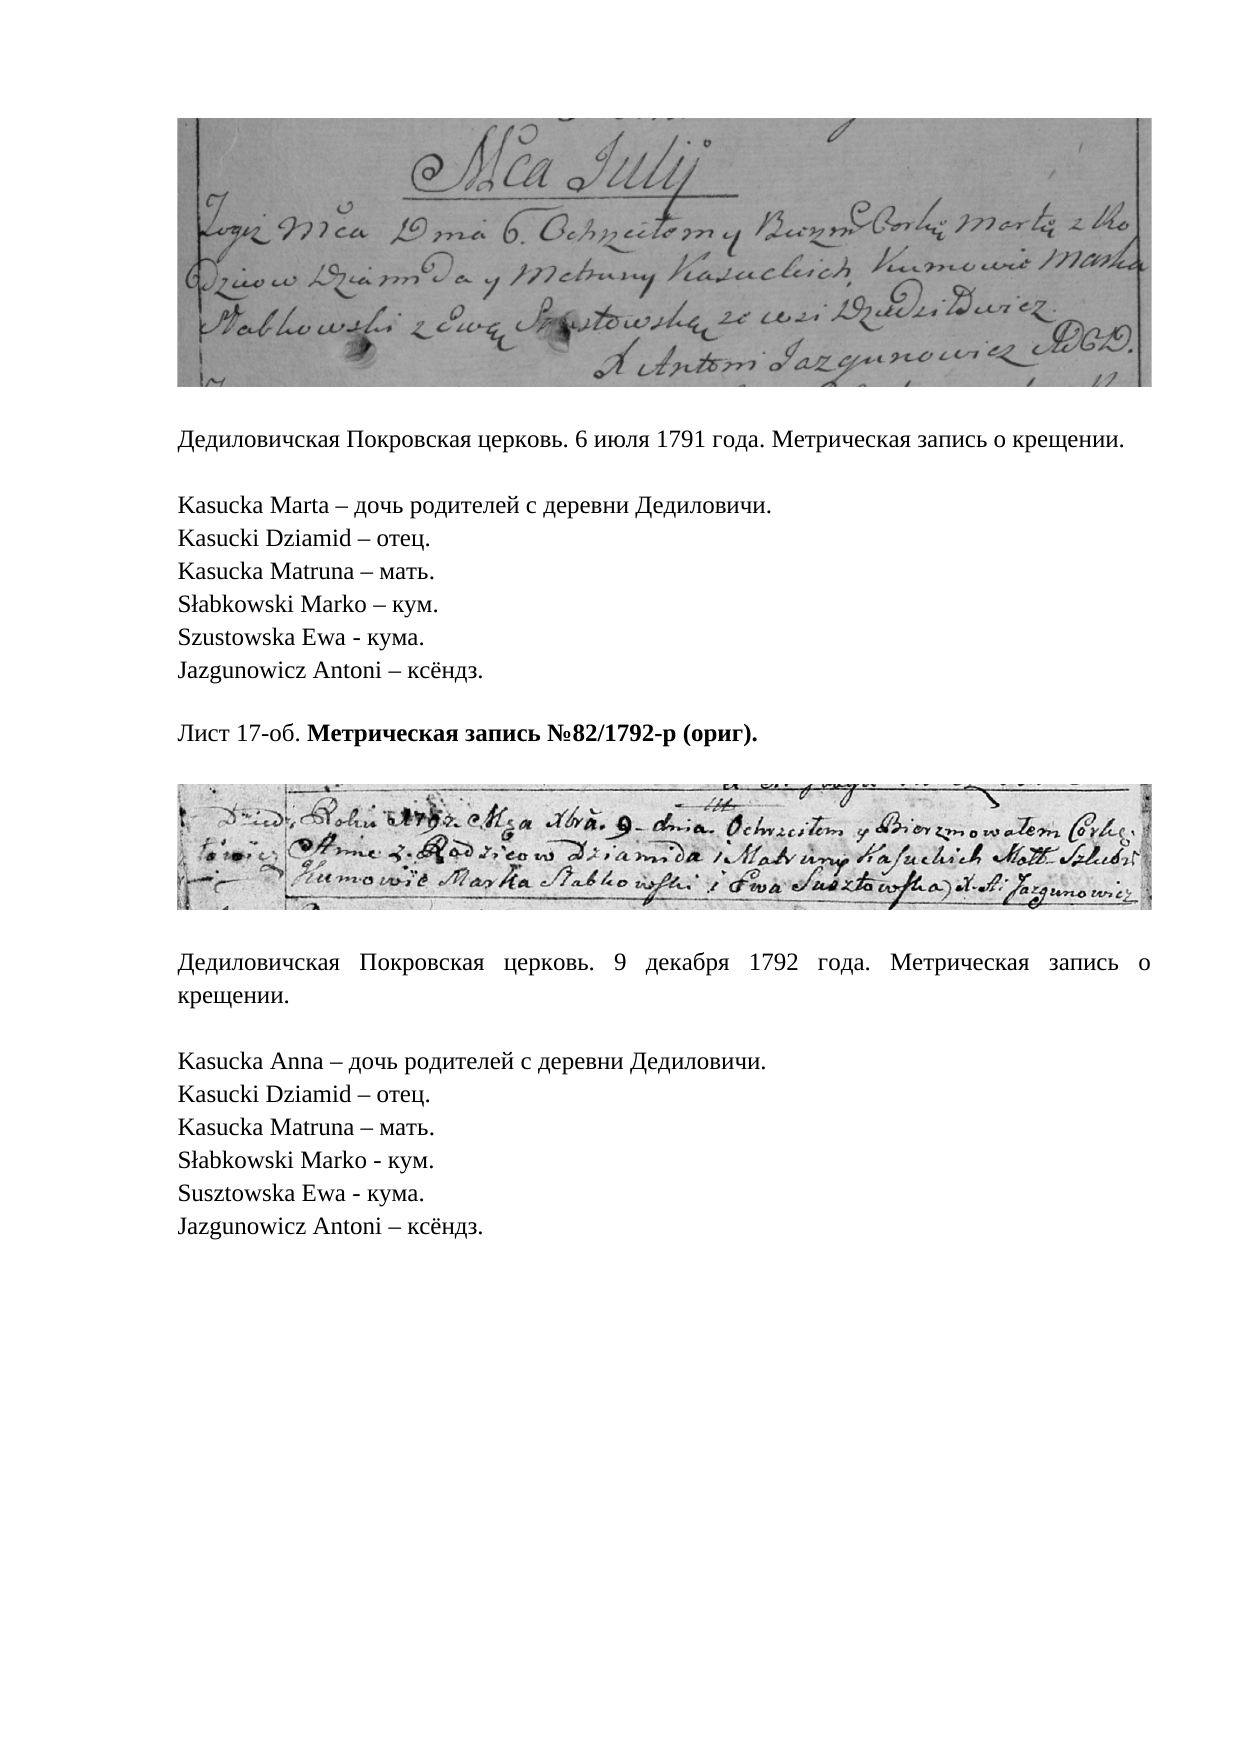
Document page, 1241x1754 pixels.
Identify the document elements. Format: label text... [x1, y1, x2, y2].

text Лист 17-об. Метрическая запись №82/1792-р (ориг). [177, 718, 1152, 747]
text Kasucka Marta – дочь родителей с деревни Дедиловичи. [177, 490, 1152, 519]
text Kasucka Matruna – мать. [177, 556, 1152, 585]
text Kasucki Dziamid – отец. [177, 523, 1152, 552]
text Jazgunowicz Antoni – ксёндз. [177, 1211, 1152, 1240]
text Kasucki Dziamid – отец. [177, 1079, 1152, 1108]
picture [177, 118, 1152, 387]
text Susztowska Ewa - кума. [177, 1178, 1152, 1207]
text Szustowska Ewa - кума. [177, 622, 1152, 651]
text Słabkowski Markо - кум. [177, 1145, 1152, 1174]
text Kasucka Matruna – мать. [177, 1112, 1152, 1141]
picture [177, 784, 1152, 910]
text Kasucka Anna – дочь родителей с деревни Дедиловичи. [177, 1046, 1152, 1075]
text Jazgunowicz Antoni – ксёндз. [177, 655, 1152, 684]
text Дедиловичская Покровская церковь. 6 июля 1791 года. Метрическая запись о крещении. [177, 424, 1152, 453]
text Słabkowski Marko – кум. [177, 589, 1152, 618]
text Дедиловичская Покровская церковь. 9 декабря 1792 года. Метрическая запись о крещении. [177, 947, 1152, 1009]
